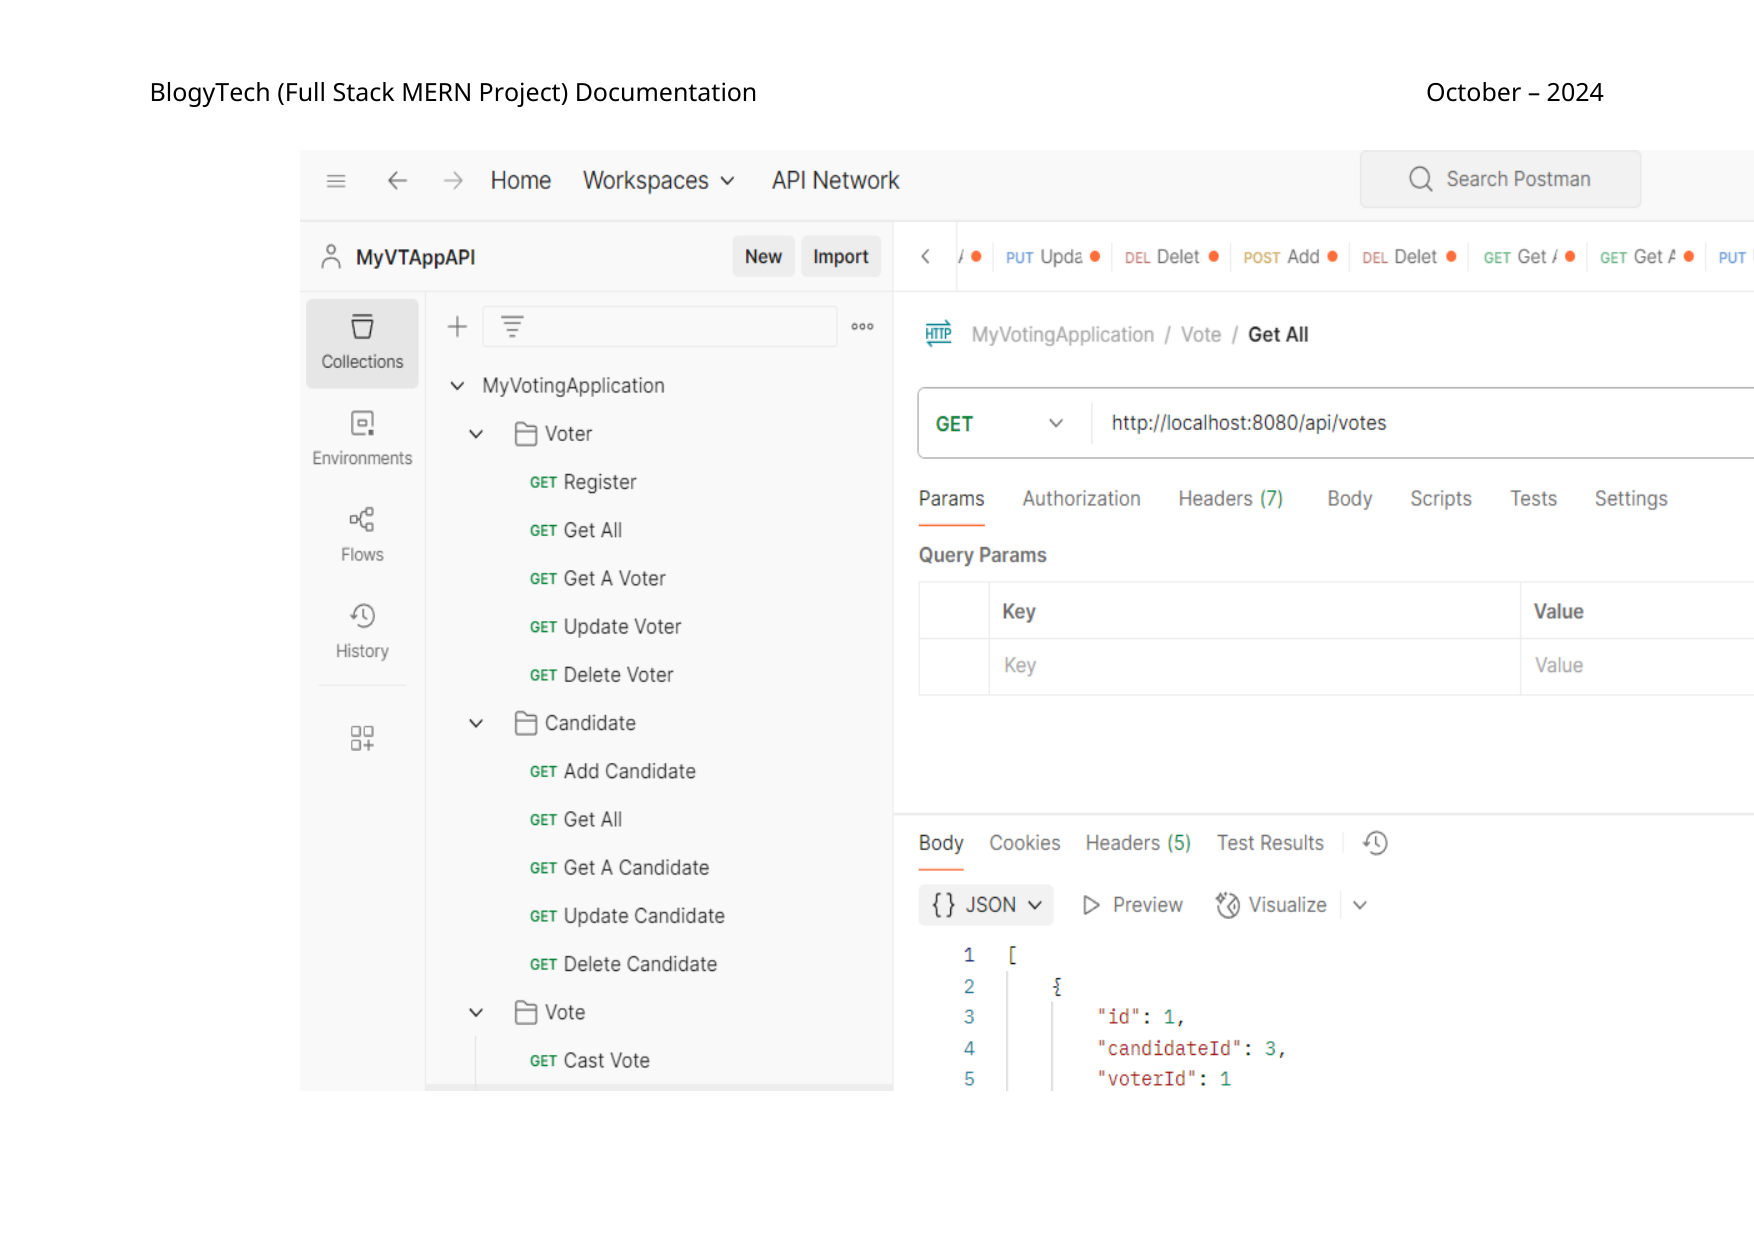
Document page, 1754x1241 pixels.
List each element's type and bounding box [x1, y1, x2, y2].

picture [300, 150, 1754, 1091]
